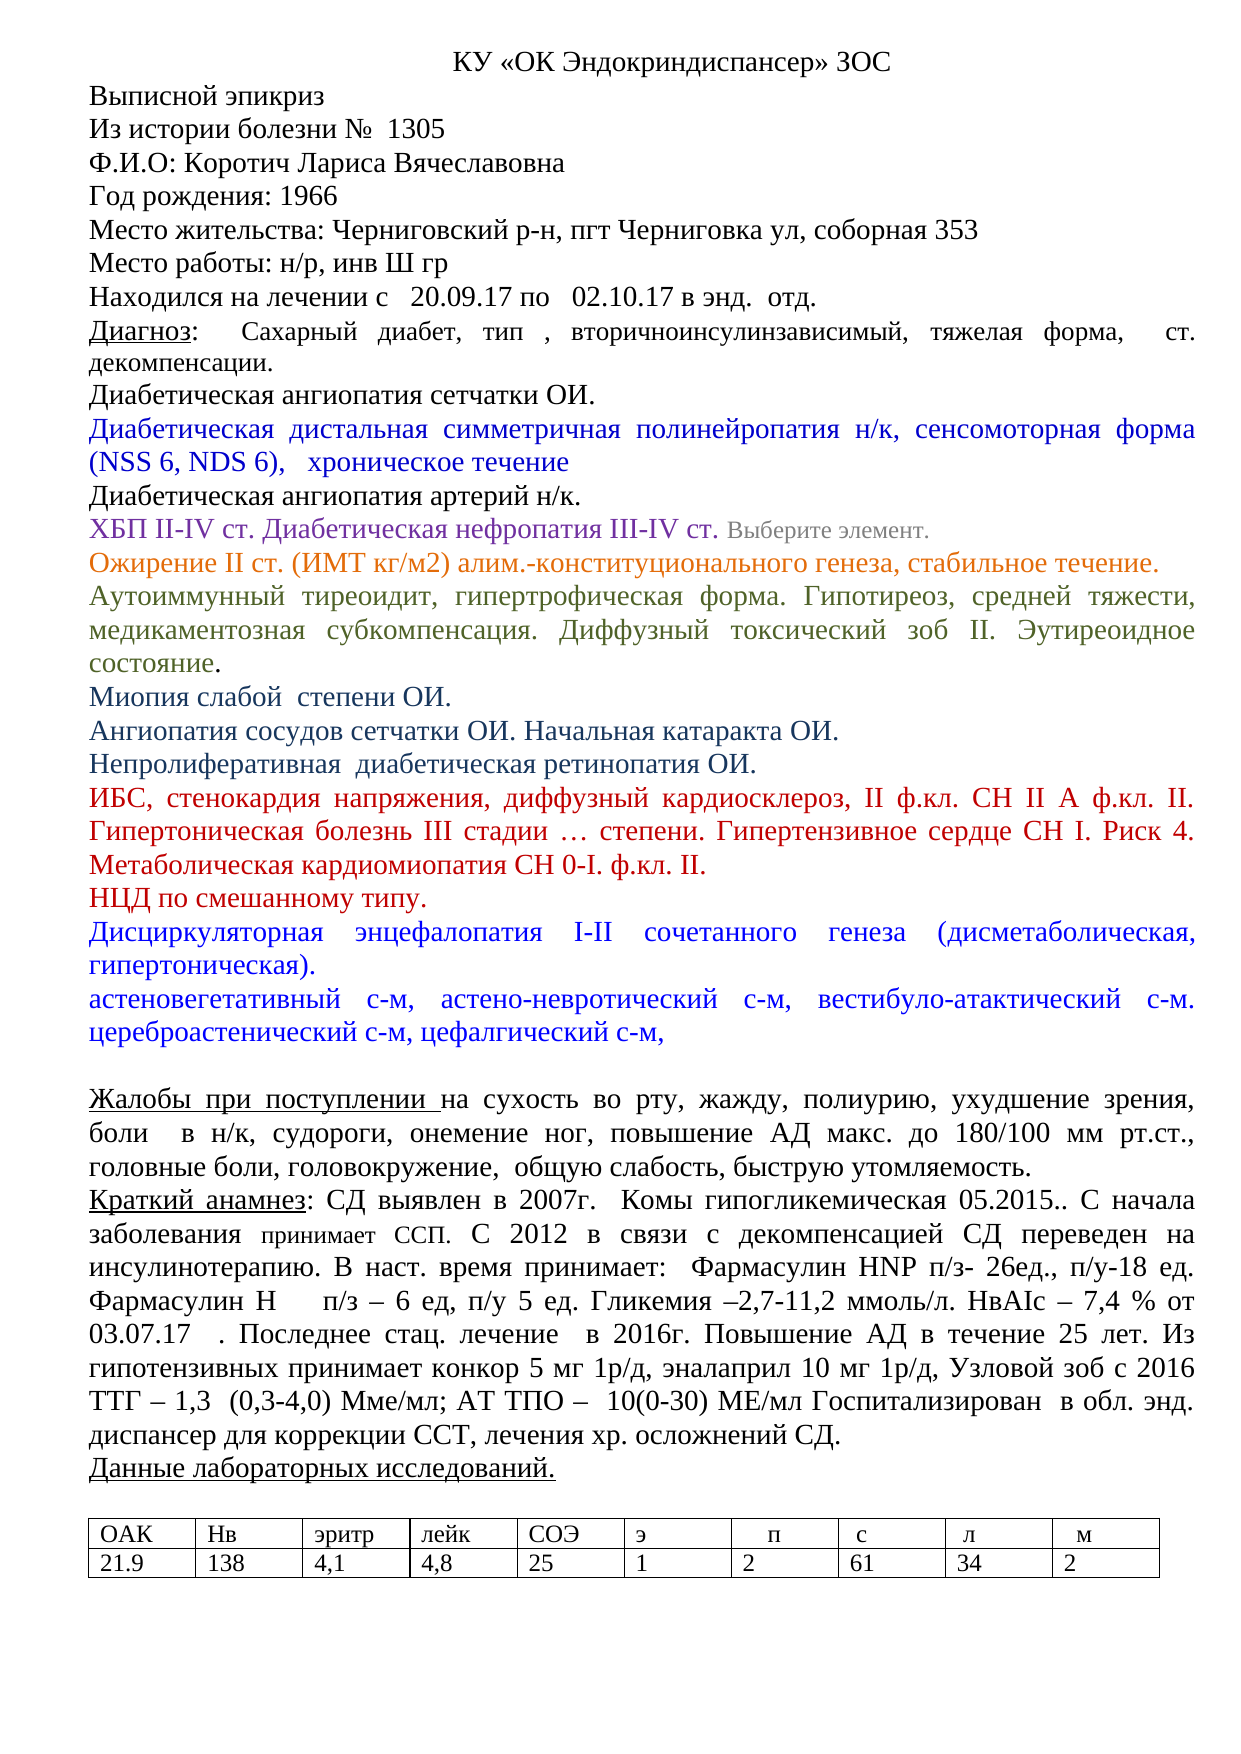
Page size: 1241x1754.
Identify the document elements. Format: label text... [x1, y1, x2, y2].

text Диабетическая ангиопатия сетчатки ОИ. [89, 377, 1196, 411]
table_header лейк [411, 1519, 517, 1547]
text Место жительства: Черниговский р-н, пгт Черниговка ул, соборная 353 [89, 212, 1196, 246]
text НЦД по смешанному типу. [89, 880, 1196, 914]
table_header с [839, 1519, 945, 1547]
text Краткий анамнез: СД выявлен в 2007г. Комы гипогликемическая 05.2015.. С начала заболевания С 2012 в связи с декомпенсацией СД переведен на инсулинотерапию. В наст. время принимает: Фармасулин НNP п/з- 26ед., п/у-18 ед. Фармасулин Н п/з – 6 ед, п/у 5 ед. Гликемия –2,7-11,2 ммоль/л. НвАIс – 7,4 % от 03.07.17 . Последнее стац. лечение в 2016г. Повышение АД в течение 25 лет. Из гипотензивных принимает конкор 5 мг 1р/д, эналаприл 10 мг 1р/д, Узловой зоб с 2016 ТТГ – 1,3 (0,3-4,0) Мме/мл; АТ ТПО – 10(0-30) МЕ/мл Госпитализирован в обл. энд. диспансер для коррекции ССТ, лечения хр. осложнений СД. [89, 1182, 1196, 1451]
table_header эритр [303, 1519, 409, 1547]
text Данные лабораторных исследований. [89, 1451, 1196, 1484]
text Ангиопатия сосудов сетчатки . Начальная катаракта . [89, 713, 1196, 746]
subtitle Выписной эпикриз [89, 78, 1202, 111]
text Аутоиммунный тиреоидит, Гипотиреоз, средней тяжести, медикаментозная субкомпенсация. Диффузный токсический зоб II. Эутиреоидное состояние. [89, 578, 1196, 679]
text Диабетическая дистальная симметричная полинейропатия н/к, сенсомоторная форма (NSS 6, NDS 6), хроническое течение [89, 411, 1196, 478]
text Место работы: н/р, инв Ш гр [89, 246, 1196, 279]
text Диабетическая ангиопатия артерий н/к. [89, 478, 1196, 511]
text Год рождения: 1966 [89, 178, 1196, 212]
text Диагноз: Сахарный диабет, тип , вторичноинсулинзависимый, ст. [89, 313, 1196, 377]
table_header э [625, 1519, 731, 1547]
table_cell 34 [946, 1549, 1052, 1577]
table_cell 61 [839, 1549, 945, 1577]
subtitle Из истории болезни № 1305 [89, 111, 1196, 145]
text Непролиферативная диабетическая ретинопатия . [89, 746, 1196, 780]
text Ожирение II ст. (ИМТ кг/м2) алим.-конституционального генеза, стабильное течение. [89, 545, 1196, 578]
text астеновегетативный с-м, астено-невротический с-м, вестибуло-атактический с-м. цереброастенический с-м, цефалгический с-м, [89, 981, 1196, 1048]
text Находился на лечении с 20.09.17 по 02.10.17 в отд. [89, 279, 1196, 313]
table_header п [732, 1519, 838, 1547]
table_cell 1 [625, 1549, 731, 1577]
text Жалобы при поступлении на сухость во рту, жажду, полиурию, ухудшение зрения, боли в н/к, судороги, онемение ног, повышение АД макс. до 180/100 мм рт.ст., головные боли, головокружение, общую слабость, быструю утомляемость. [89, 1082, 1196, 1182]
text ИБС, стенокардия напряжения, диффузный кардиосклероз, II ф.кл. СН II А ф.кл. II. Гипертоническая болезнь III стадии … степени. Гипертензивное сердце СН I. Риск 4. Метаболическая кардиомиопатия СН 0-I. ф.кл. II. [89, 780, 1196, 880]
table_header ОАК [89, 1519, 195, 1547]
table_cell 4,1 [303, 1549, 409, 1577]
table_cell 21.9 [89, 1549, 195, 1577]
text энцефалопатия I-II сочетанного генеза (дисметаболическая, гипертоническая). [89, 914, 1196, 981]
table_header СОЭ [518, 1519, 624, 1547]
text ХБП II-IV ст. Диабетическая нефропатия III-IV ст. [89, 511, 1196, 545]
table_cell 2 [732, 1549, 838, 1577]
table_cell 138 [196, 1549, 302, 1577]
table_header Нв [196, 1519, 302, 1547]
subtitle Ф.И.О: Коротич Лариса Вячеславовна [89, 145, 1196, 178]
table_header л [946, 1519, 1052, 1547]
text Миопия степени ОИ. [89, 679, 1196, 713]
table_cell 2 [1053, 1549, 1159, 1577]
table_header м [1053, 1519, 1159, 1547]
table_cell 4,8 [411, 1549, 517, 1577]
table_cell 25 [518, 1549, 624, 1577]
